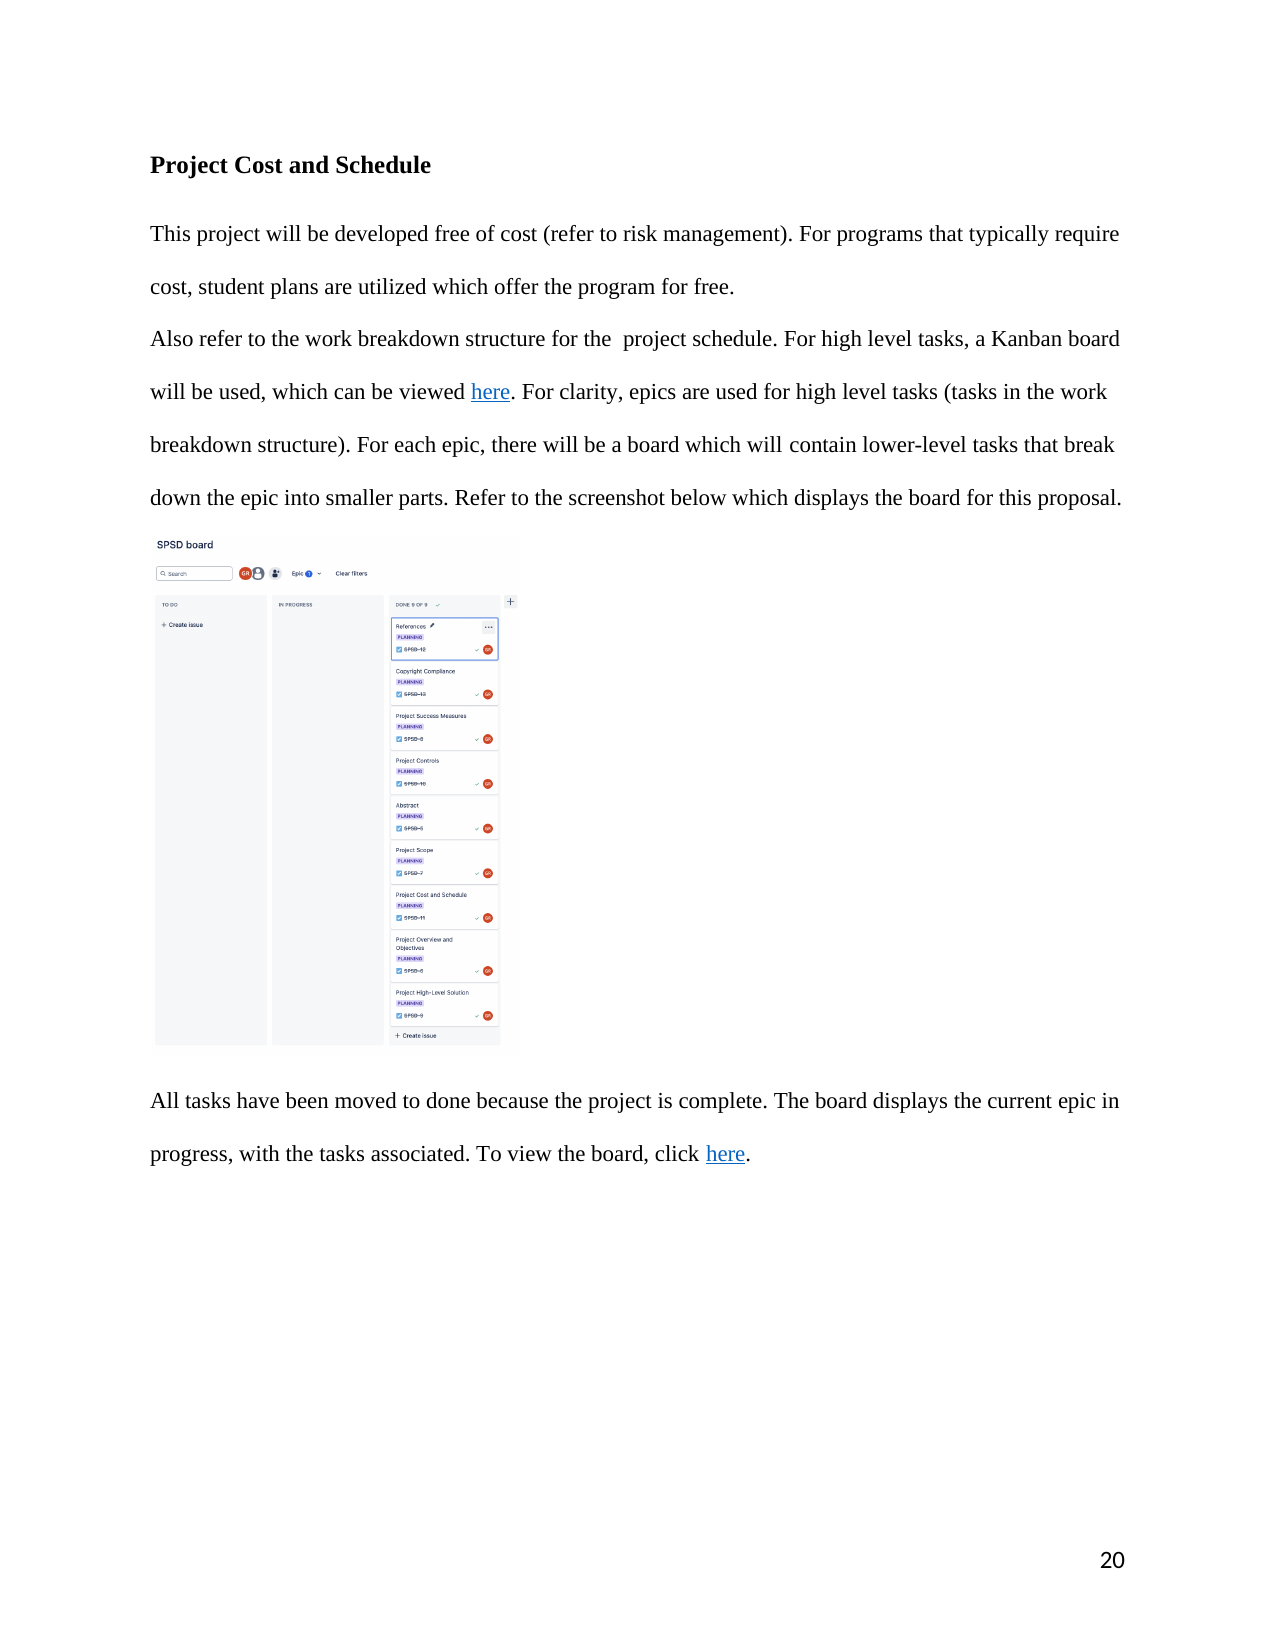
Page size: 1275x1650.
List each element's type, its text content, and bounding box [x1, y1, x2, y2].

text All tasks have been moved to done because the project is complete. The board displays the current epic in progress, with the tasks associated. To view the board, click here. [150, 1087, 1125, 1166]
text Also refer to the work breakdown structure for the project schedule. For high level tasks, a Kanban board will be used, which can be viewed here. For clarity, epics are used for high level tasks (tasks in the work breakdown structure). For each epic, there will be a board which will contain lower-level tasks that break down the epic into smaller parts. Refer to the screenshot below which displays the board for this proposal. [150, 325, 1125, 510]
text This project will be developed free of cost (refer to risk management). For programs that typically require cost, student plans are utilized which offer the program for free. [150, 220, 1125, 299]
picture [150, 536, 522, 1057]
title Project Cost and Schedule [150, 150, 1125, 179]
